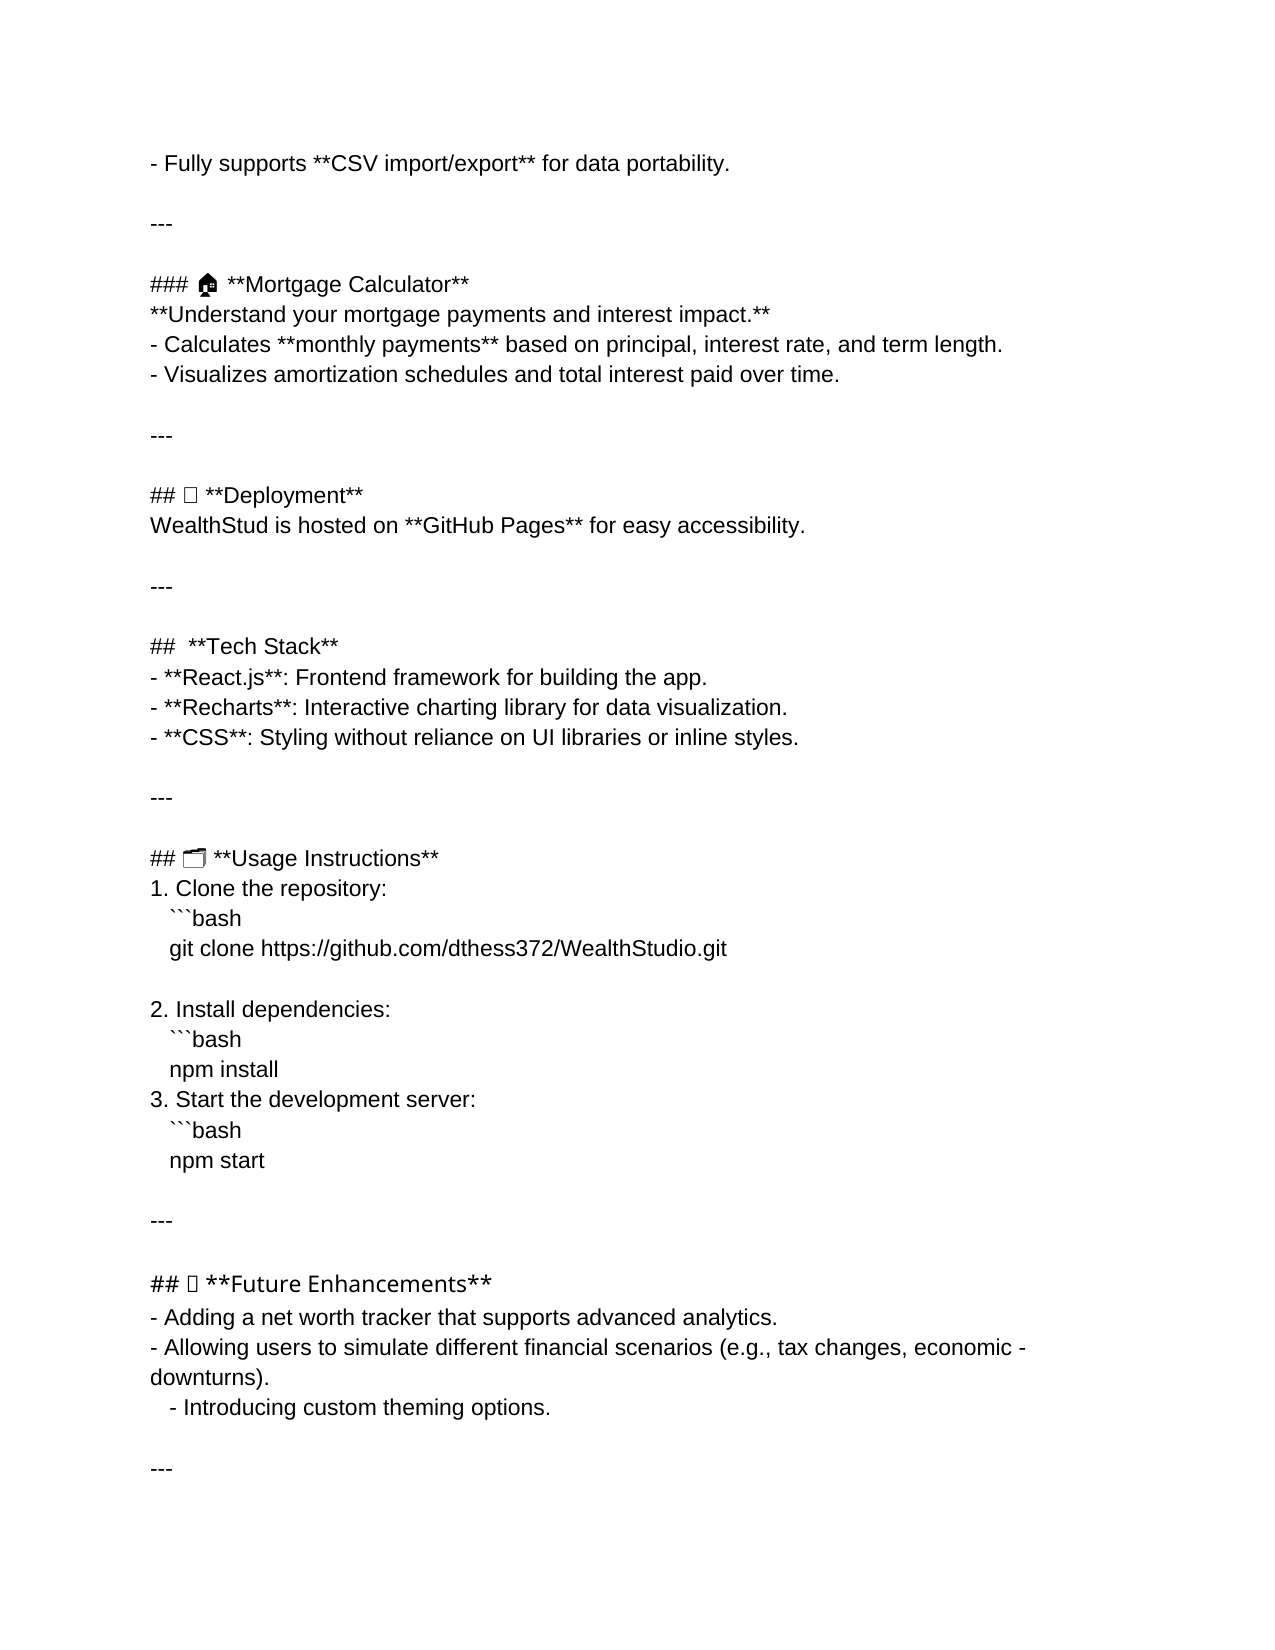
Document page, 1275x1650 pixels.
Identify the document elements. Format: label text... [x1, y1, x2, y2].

text --- [150, 1207, 1125, 1234]
text WealthStud is hosted on **GitHub Pages** for easy accessibility. [150, 512, 1125, 539]
text npm install [150, 1056, 1125, 1083]
text --- [150, 573, 1125, 599]
text ## 👨‍💻 **Tech Stack** [150, 633, 1125, 660]
text ```bash [150, 1026, 1125, 1052]
text 2. Install dependencies: [150, 996, 1125, 1022]
text npm start [150, 1147, 1125, 1173]
text - Allowing users to simulate different financial scenarios (e.g., tax changes, economic - downturns). [150, 1334, 1125, 1390]
text --- [150, 784, 1125, 811]
text - Visualizes amortization schedules and total interest paid over time. [150, 361, 1125, 388]
text - **React.js**: Frontend framework for building the app. [150, 663, 1125, 690]
text 3. Start the development server: [150, 1086, 1125, 1113]
text - Introducing custom theming options. [150, 1394, 1125, 1421]
text - Adding a net worth tracker that supports advanced analytics. [150, 1304, 1125, 1330]
text ## 🗂️ **Usage Instructions** [150, 845, 1125, 871]
text ```bash [150, 905, 1125, 932]
text ### 🏠 **Mortgage Calculator** [150, 271, 1125, 297]
text --- [150, 422, 1125, 448]
text ## 🚀 **Deployment** [150, 482, 1125, 509]
text - **CSS**: Styling without reliance on UI libraries or inline styles. [150, 724, 1125, 750]
text - **Recharts**: Interactive charting library for data visualization. [150, 694, 1125, 720]
text **Understand your mortgage payments and interest impact.** [150, 301, 1125, 327]
text - Calculates **monthly payments** based on principal, interest rate, and term length. [150, 331, 1125, 358]
text ## ✨ **Future Enhancements** [150, 1268, 1125, 1299]
text --- [150, 210, 1125, 237]
text git clone https://github.com/dthess372/WealthStudio.git [150, 935, 1125, 962]
text 1. Clone the repository: [150, 875, 1125, 901]
text - Fully supports **CSV import/export** for data portability. [150, 150, 1125, 176]
text --- [150, 1455, 1125, 1481]
text ```bash [150, 1117, 1125, 1143]
